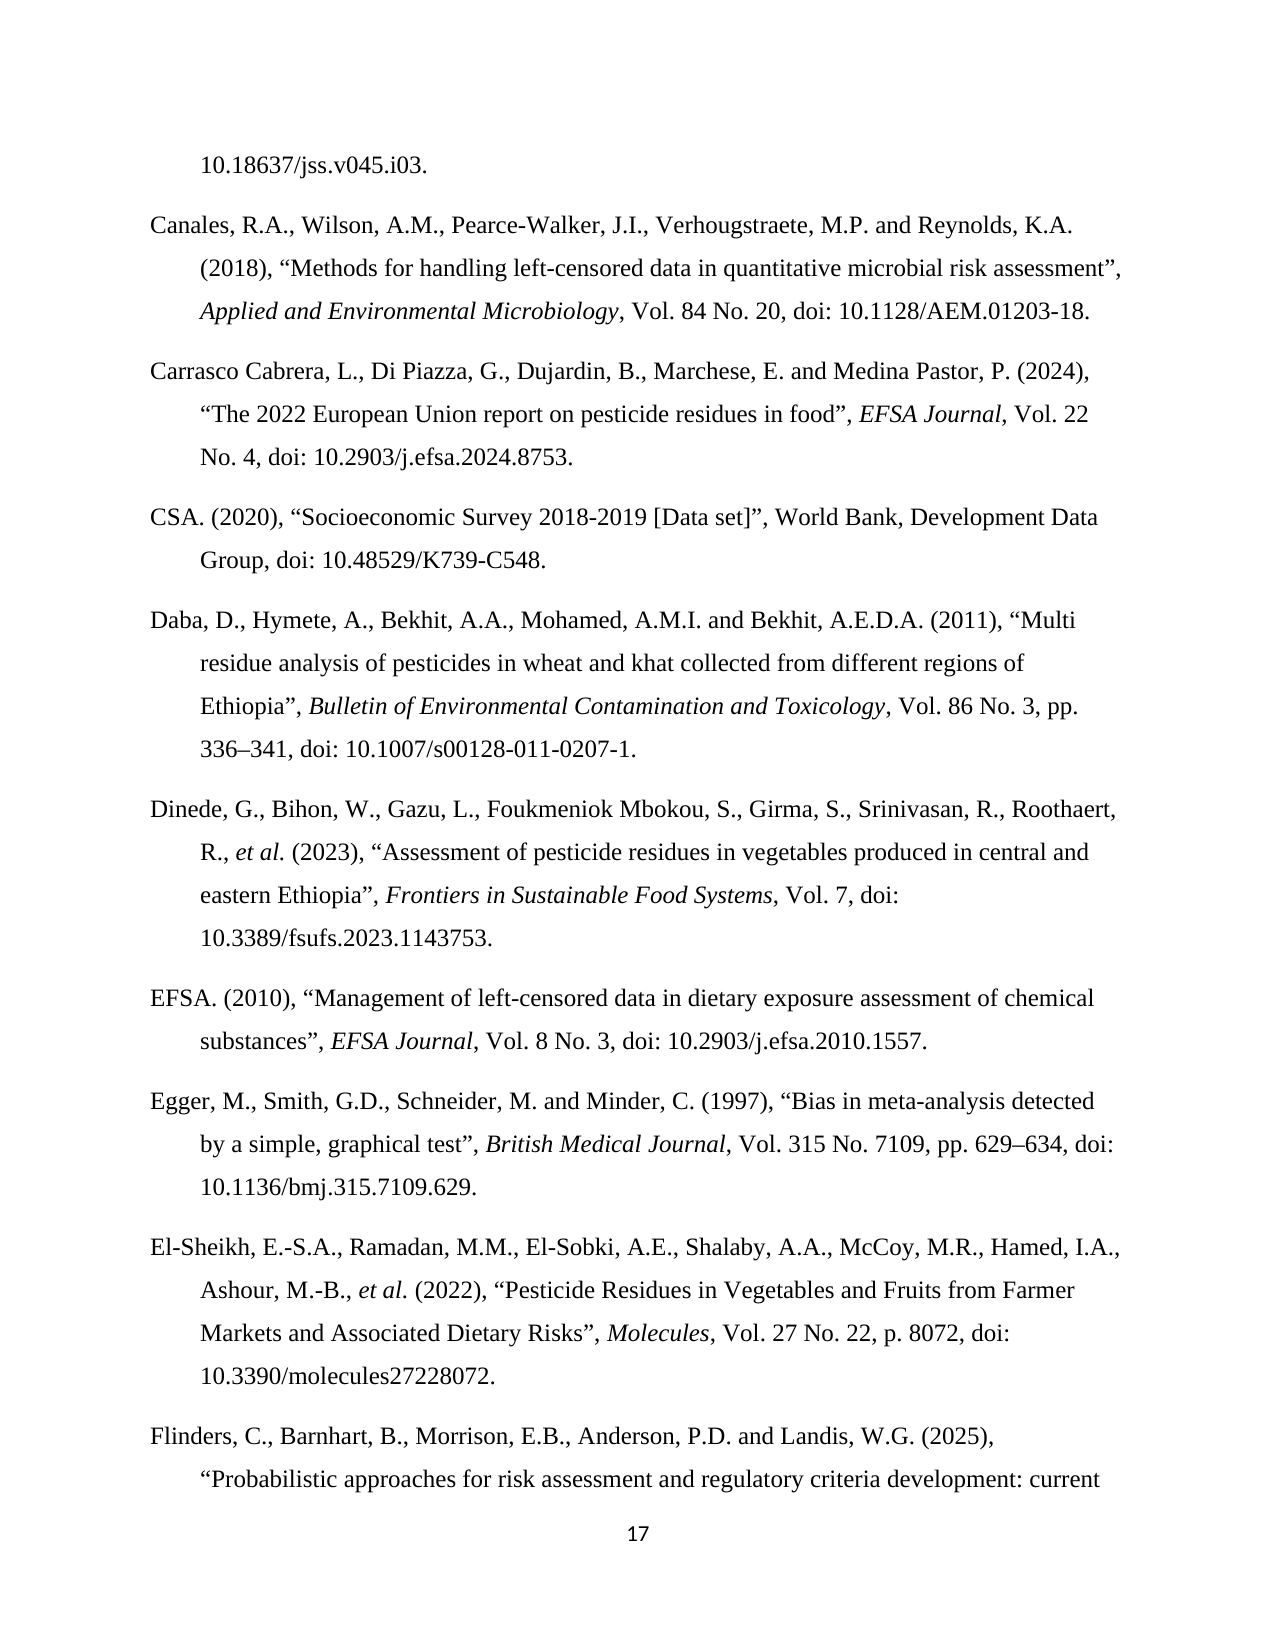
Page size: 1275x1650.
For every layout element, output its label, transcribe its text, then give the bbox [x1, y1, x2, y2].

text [150, 150, 1125, 179]
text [150, 1421, 1125, 1493]
text Egger, M., Smith, G.D., Schneider, M. and Minder, C. (1997), “Bias in meta-analysis detected by a simple, graphical test”, British Medical Journal, Vol. 315 No. 7109, pp. 629–634, doi: 10.1136/bmj.315.7109.629. [150, 1086, 1125, 1201]
text Daba, D., Hymete, A., Bekhit, A.A., Mohamed, A.M.I. and Bekhit, A.E.D.A. (2011), “Multi residue analysis of pesticides in wheat and khat collected from different regions of Ethiopia”, Bulletin of Environmental Contamination and Toxicology, Vol. 86 No. 3, pp. 336–341, doi: 10.1007/s00128-011-0207-1. [150, 605, 1125, 763]
text Canales, R.A., Wilson, A.M., Pearce-Walker, J.I., Verhougstraete, M.P. and Reynolds, K.A. (2018), “Methods for handling left-censored data in quantitative microbial risk assessment”, Applied and Environmental Microbiology, Vol. 84 No. 20, doi: 10.1128/AEM.01203-18. [150, 210, 1125, 325]
text CSA. (2020), “Socioeconomic Survey 2018-2019 [Data set]”, World Bank, Development Data Group, doi: 10.48529/K739-C548. [150, 502, 1125, 574]
text Carrasco Cabrera, L., Di Piazza, G., Dujardin, B., Marchese, E. and Medina Pastor, P. (2024), “The 2022 European Union report on pesticide residues in food”, EFSA Journal, Vol. 22 No. 4, doi: 10.2903/j.efsa.2024.8753. [150, 356, 1125, 471]
text El-Sheikh, E.-S.A., Ramadan, M.M., El-Sobki, A.E., Shalaby, A.A., McCoy, M.R., Hamed, I.A., Ashour, M.-B., et al. (2022), “Pesticide Residues in Vegetables and Fruits from Farmer Markets and Associated Dietary Risks”, Molecules, Vol. 27 No. 22, p. 8072, doi: 10.3390/molecules27228072. [150, 1232, 1125, 1390]
text EFSA. (2010), “Management of left‐censored data in dietary exposure assessment of chemical substances”, EFSA Journal, Vol. 8 No. 3, doi: 10.2903/j.efsa.2010.1557. [150, 983, 1125, 1055]
text Dinede, G., Bihon, W., Gazu, L., Foukmeniok Mbokou, S., Girma, S., Srinivasan, R., Roothaert, R., et al. (2023), “Assessment of pesticide residues in vegetables produced in central and eastern Ethiopia”, Frontiers in Sustainable Food Systems, Vol. 7, doi: 10.3389/fsufs.2023.1143753. [150, 794, 1125, 952]
